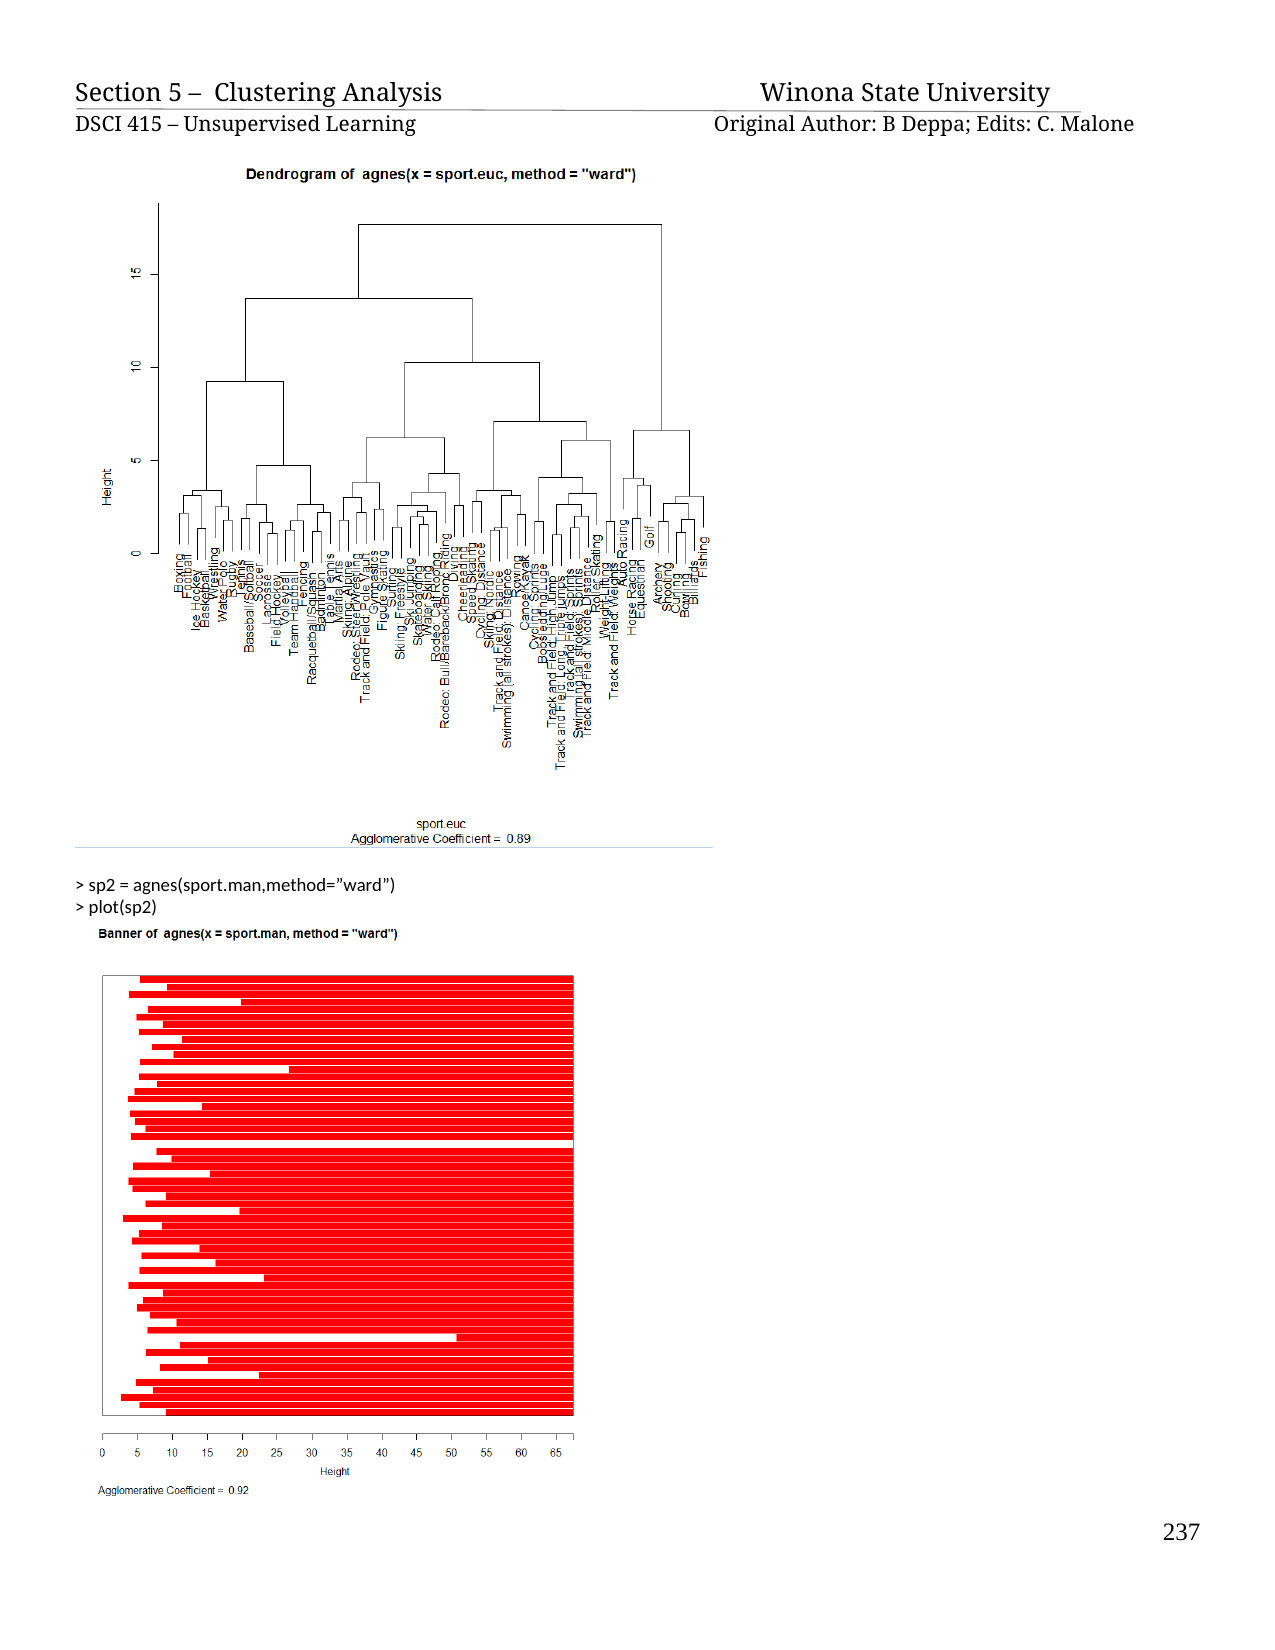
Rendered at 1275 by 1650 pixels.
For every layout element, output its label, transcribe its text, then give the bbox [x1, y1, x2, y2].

picture [75, 151, 713, 848]
text > sp2 = agnes(sport.man,method=”ward”) [75, 873, 1200, 896]
picture [75, 918, 577, 1497]
